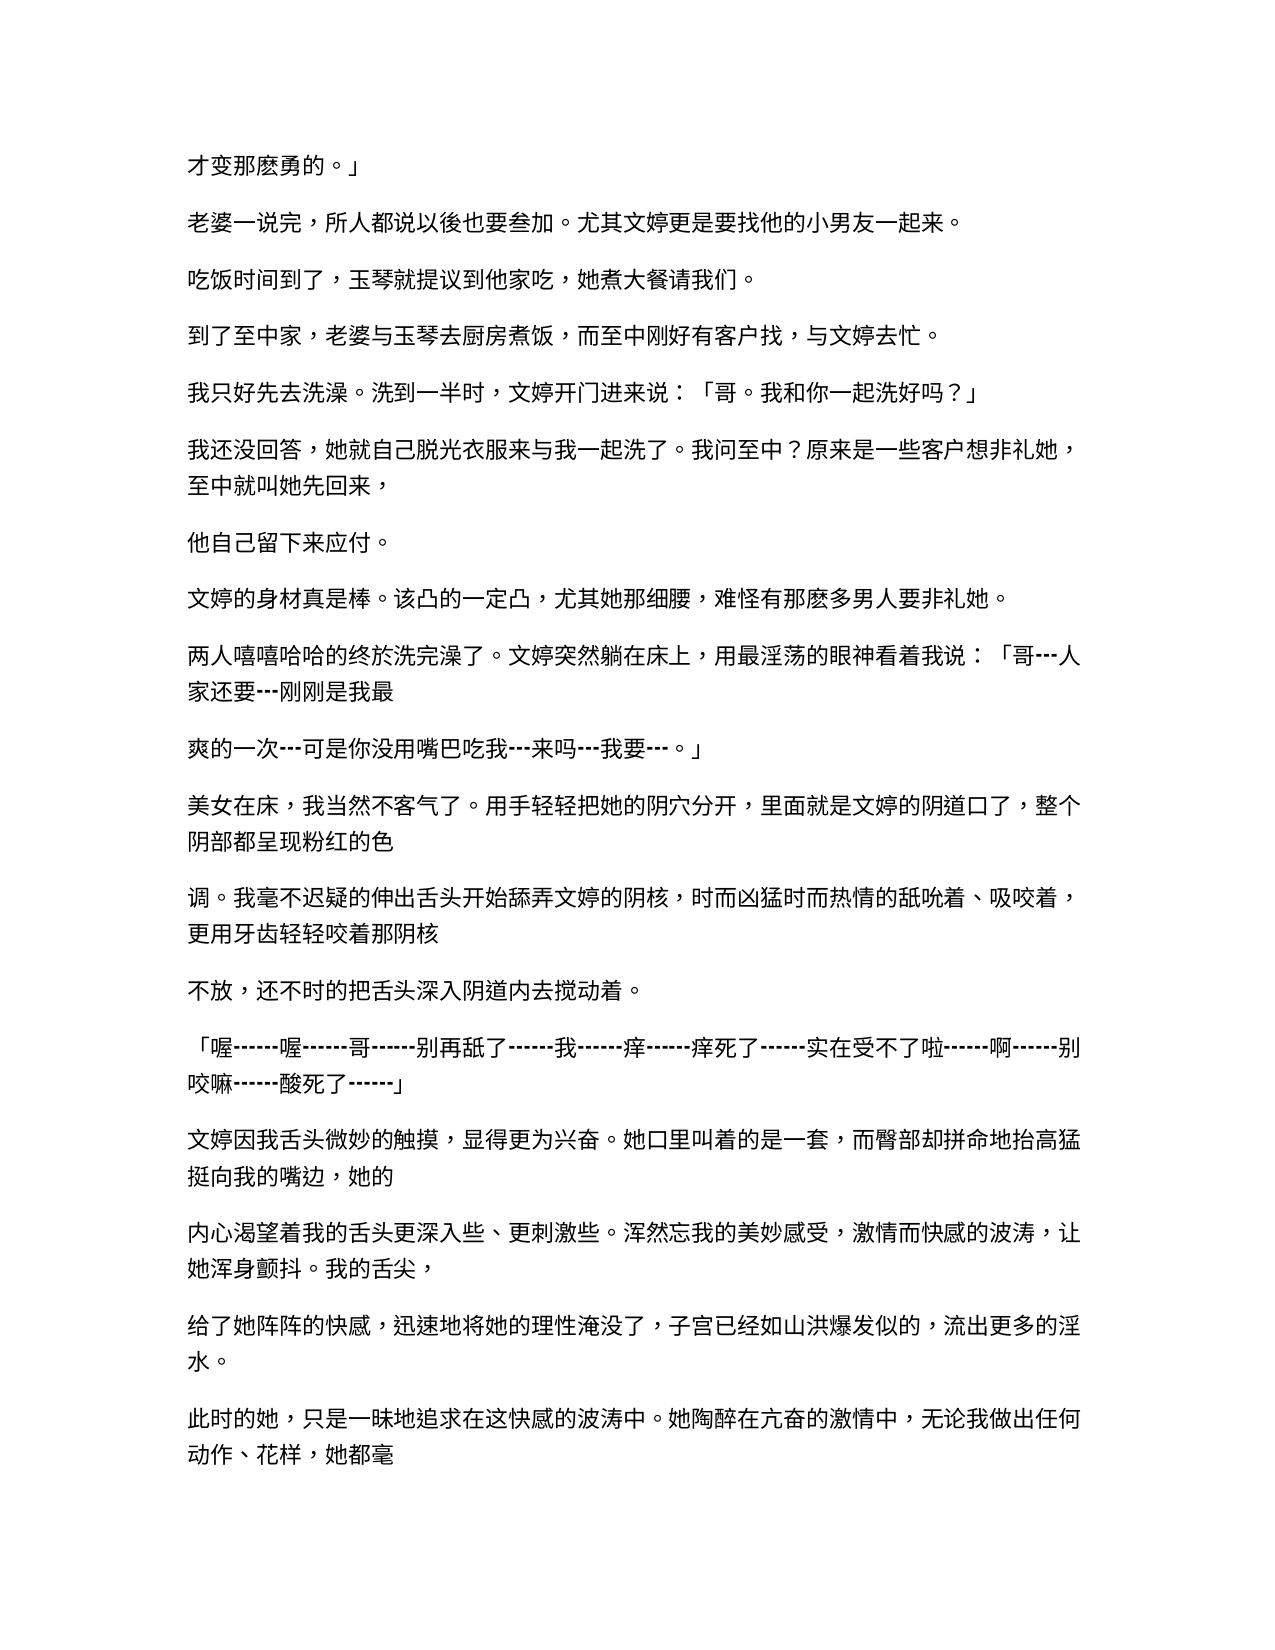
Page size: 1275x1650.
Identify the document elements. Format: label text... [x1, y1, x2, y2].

text 到了至中家，老婆与玉琴去厨房煮饭，而至中刚好有客户找，与文婷去忙。 [187, 320, 1087, 352]
text 他自己留下来应付。 [187, 527, 1087, 558]
text 我只好先去洗澡。洗到一半时，文婷开门进来说：「哥。我和你一起洗好吗？」 [187, 377, 1087, 408]
text 不放，还不时的把舌头深入阴道内去搅动着。 [187, 975, 1087, 1006]
text 吃饭时间到了，玉琴就提议到他家吃，她煮大餐请我们。 [187, 263, 1087, 295]
text 文婷因我舌头微妙的触摸，显得更为兴奋。她口里叫着的是一套，而臀部却拼命地抬高猛挺向我的嘴边，她的 [187, 1124, 1087, 1192]
text 我还没回答，她就自己脱光衣服来与我一起洗了。我问至中？原来是一些客户想非礼她，至中就叫她先回来， [187, 434, 1087, 501]
text 两人嘻嘻哈哈的终於洗完澡了。文婷突然躺在床上，用最淫荡的眼神看着我说：「哥┅人家还要┅刚刚是我最 [187, 640, 1087, 707]
text 美女在床，我当然不客气了。用手轻轻把她的阴穴分开，里面就是文婷的阴道口了，整个阴部都呈现粉红的色 [187, 789, 1087, 857]
text 调。我毫不迟疑的伸出舌头开始舔弄文婷的阴核，时而凶猛时而热情的舐吮着、吸咬着，更用牙齿轻轻咬着那阴核 [187, 882, 1087, 949]
text 文婷的身材真是棒。该凸的一定凸，尤其她那细腰，难怪有那麽多男人要非礼她。 [187, 583, 1087, 614]
text 「喔┅┅喔┅┅哥┅┅别再舐了┅┅我┅┅痒┅┅痒死了┅┅实在受不了啦┅┅啊┅┅别咬嘛┅┅酸死了┅┅」 [187, 1032, 1087, 1099]
text 爽的一次┅可是你没用嘴巴吃我┅来吗┅我要┅。」 [187, 733, 1087, 764]
text 此时的她，只是一昧地追求在这快感的波涛中。她陶醉在亢奋的激情中，无论我做出任何动作、花样，她都毫 [187, 1403, 1087, 1470]
text 老婆一说完，所人都说以後也要叁加。尤其文婷更是要找他的小男友一起来。 [187, 207, 1087, 238]
text 内心渴望着我的舌头更深入些、更刺激些。浑然忘我的美妙感受，激情而快感的波涛，让她浑身颤抖。我的舌尖， [187, 1217, 1087, 1284]
text 给了她阵阵的快感，迅速地将她的理性淹没了，子宫已经如山洪爆发似的，流出更多的淫水。 [187, 1310, 1087, 1377]
text 才变那麽勇的。」 [187, 150, 1087, 181]
